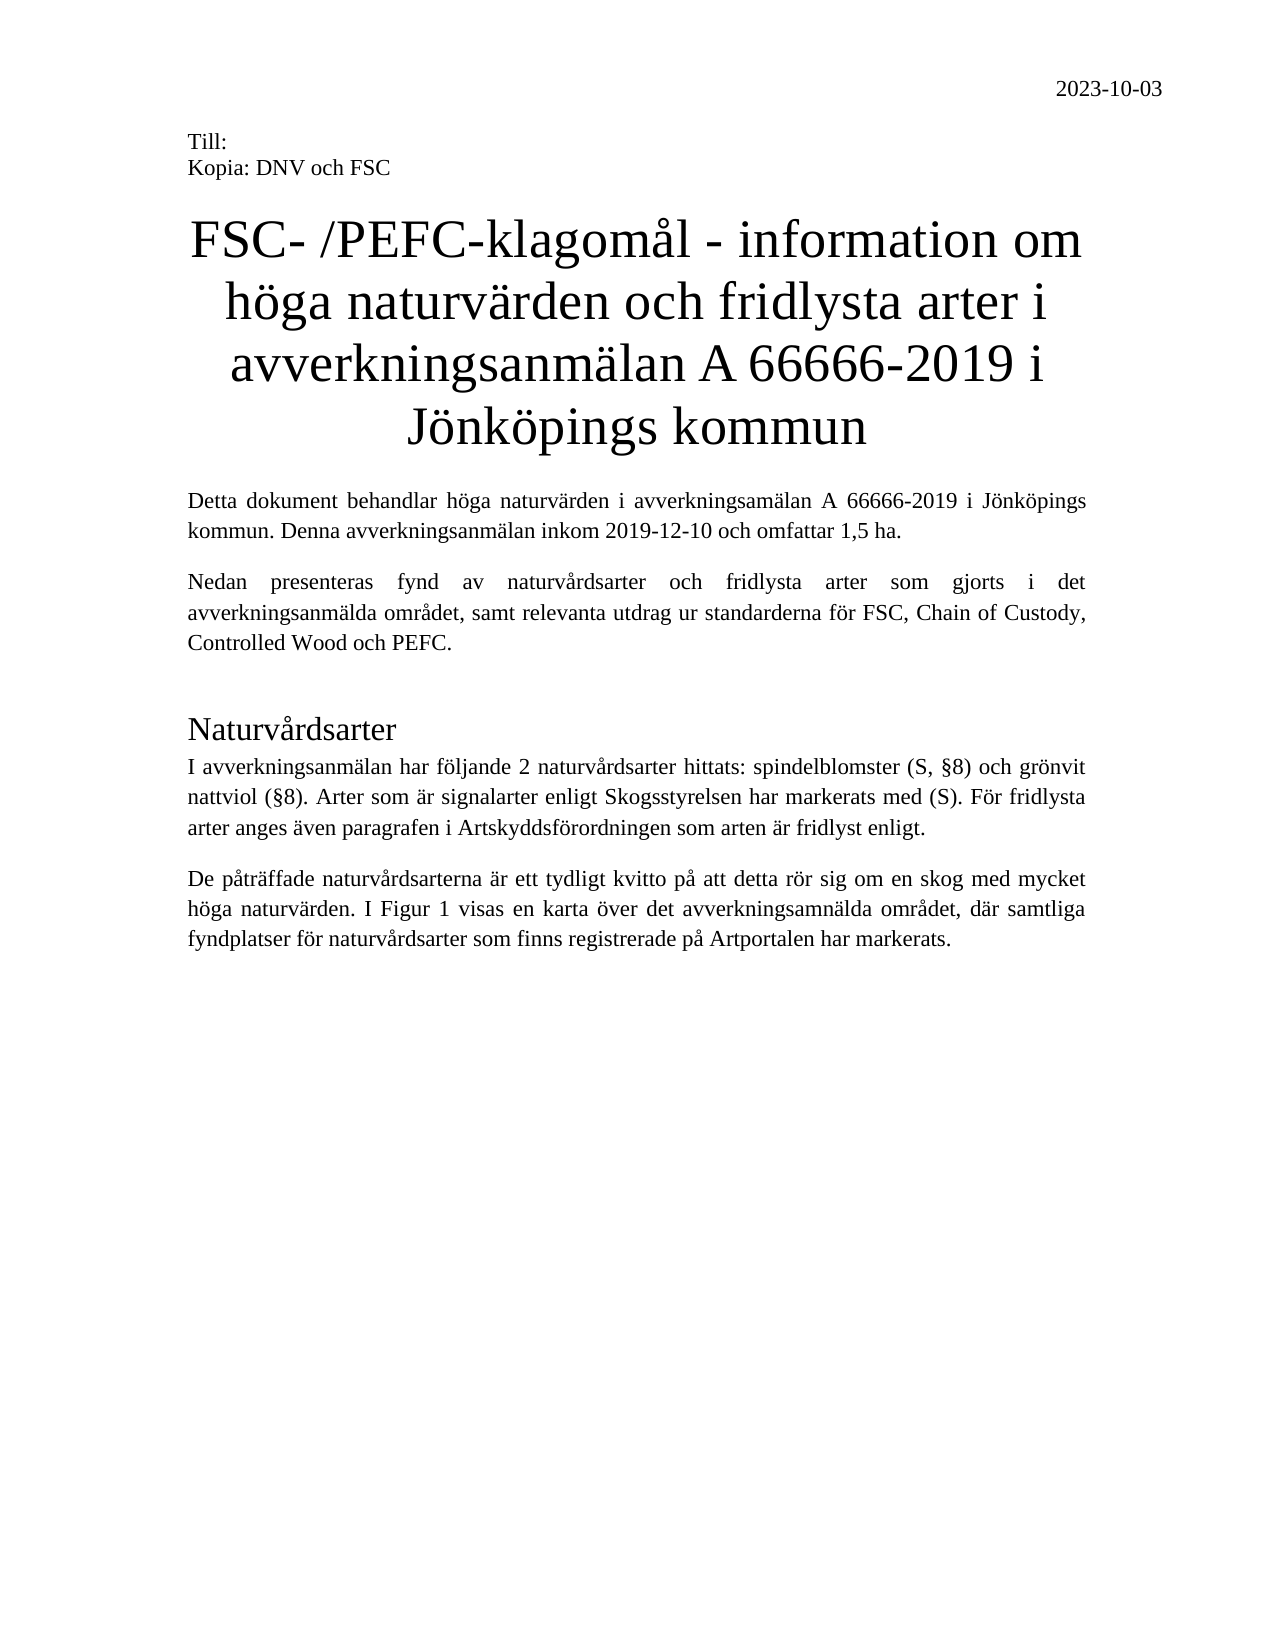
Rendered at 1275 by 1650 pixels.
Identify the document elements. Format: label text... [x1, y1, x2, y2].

text Nedan presenteras fynd av naturvårdsarter och fridlysta arter som gjorts i det avverkningsanmälda området, samt relevanta utdrag ur standarderna för FSC, Chain of Custody, Controlled Wood och PEFC. [187, 568, 1087, 655]
text Detta dokument behandlar höga naturvärden i avverkningsamälan A 66666-2019 i Jönköpings kommun. Denna avverkningsanmälan inkom 2019-12-10 och omfattar 1,5 ha. [187, 487, 1087, 544]
title FSC- /PEFC-klagomål - information om höga naturvärden och fridlysta arter i avverkningsanmälan A 66666-2019 i Jönköpings kommun [187, 207, 1087, 456]
text I avverkningsanmälan har följande 2 naturvårdsarter hittats: spindelblomster (S, §8) och grönvit nattviol (§8). Arter som är signalarter enligt Skogsstyrelsen har markerats med (S). För fridlysta arter anges även paragrafen i Artskyddsförordningen som arten är fridlyst enligt. [187, 753, 1087, 840]
subtitle Naturvårdsarter [187, 709, 1087, 747]
text De påträffade naturvårdsarterna är ett tydligt kvitto på att detta rör sig om en skog med mycket höga naturvärden. I Figur 1 visas en karta över det avverkningsamnälda området, där samtliga fyndplatser för naturvårdsarter som finns registrerade på Artportalen har markerats. [187, 864, 1087, 951]
